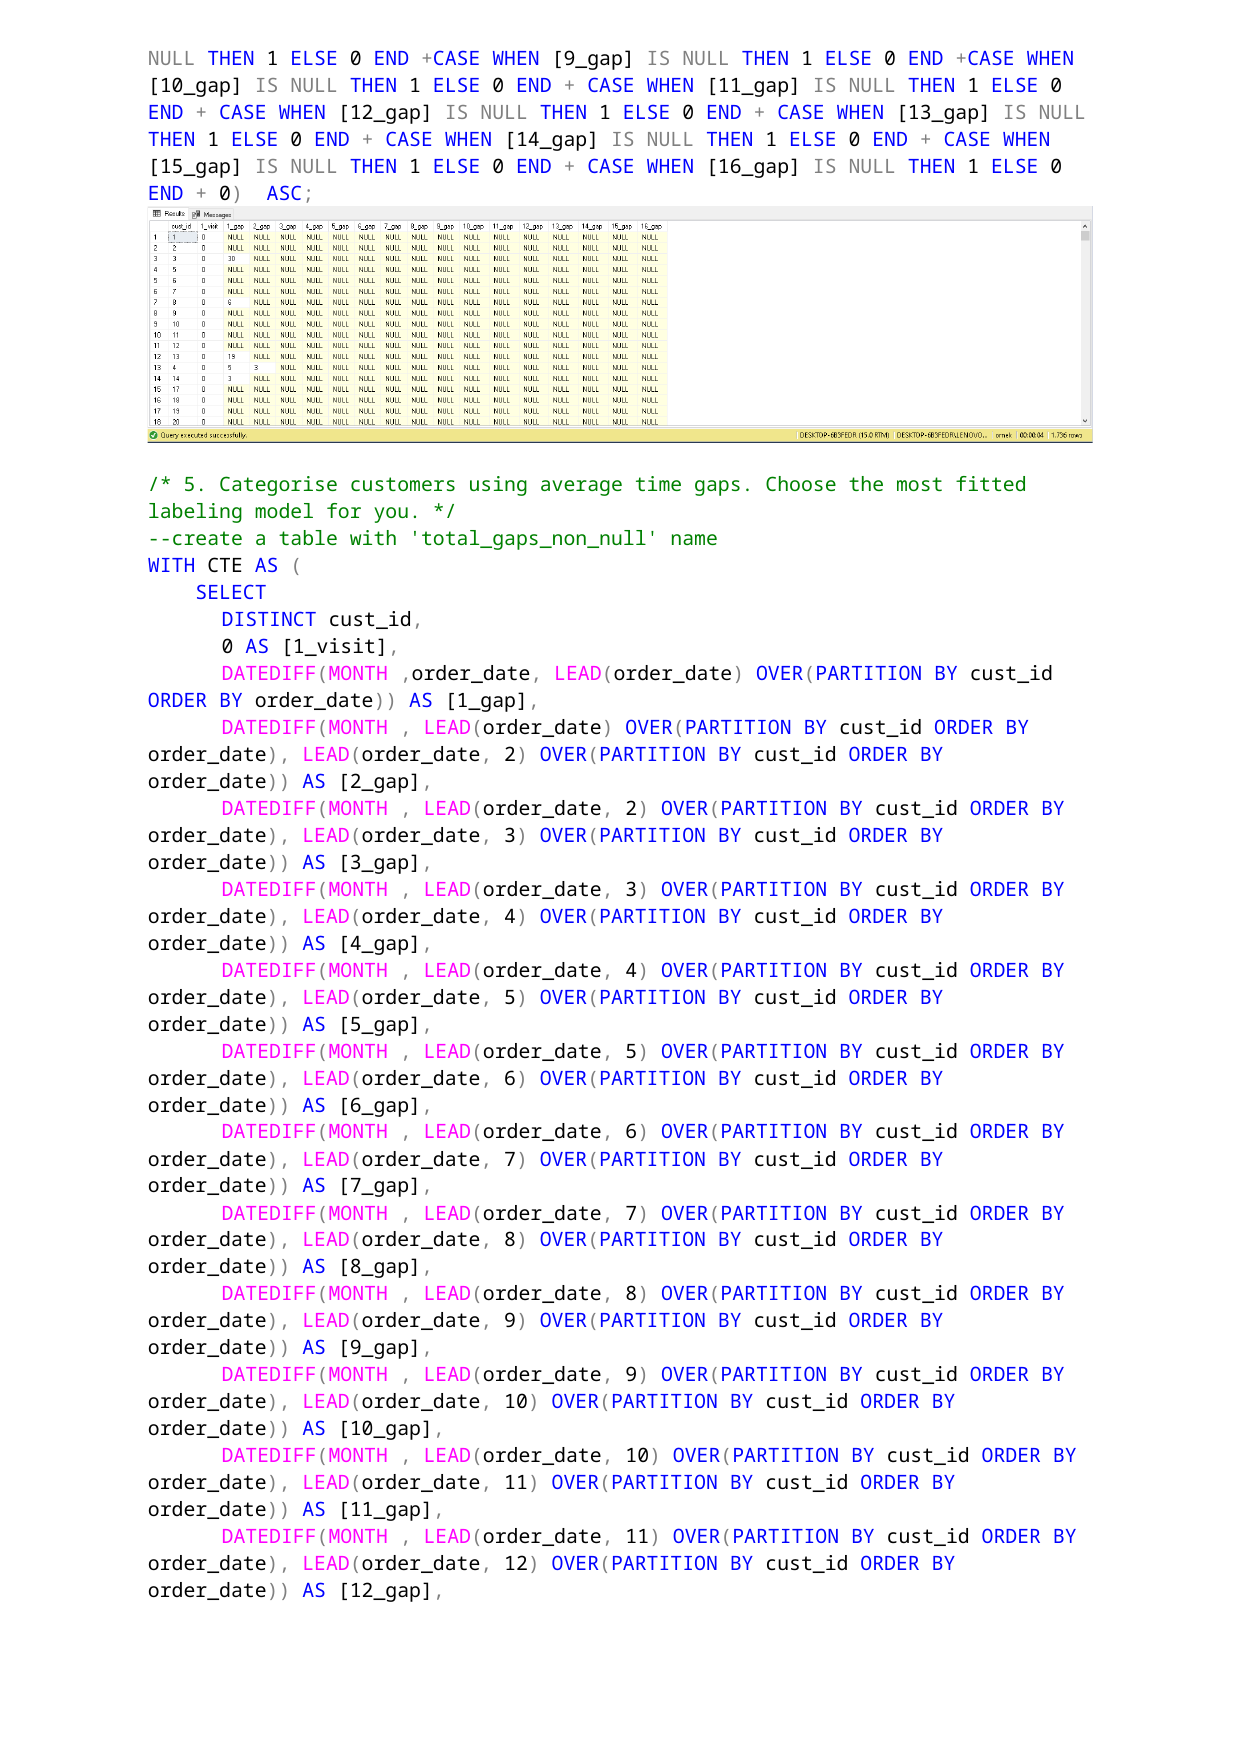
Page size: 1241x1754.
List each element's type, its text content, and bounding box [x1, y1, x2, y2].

text DATEDIFF(MONTH , LEAD(order_date, 5) OVER(PARTITION BY cust_id ORDER BY order_date), LEAD(order_date, 6) OVER(PARTITION BY cust_id ORDER BY order_date)) AS [6_gap], [148, 1037, 1093, 1118]
text DATEDIFF(MONTH , LEAD(order_date, 7) OVER(PARTITION BY cust_id ORDER BY order_date), LEAD(order_date, 8) OVER(PARTITION BY cust_id ORDER BY order_date)) AS [8_gap], [148, 1199, 1093, 1280]
text --create a table with 'total_gaps_non_null' name [148, 524, 1093, 551]
text DATEDIFF(MONTH , LEAD(order_date, 3) OVER(PARTITION BY cust_id ORDER BY order_date), LEAD(order_date, 4) OVER(PARTITION BY cust_id ORDER BY order_date)) AS [4_gap], [148, 875, 1093, 956]
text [148, 44, 1093, 206]
text DATEDIFF(MONTH , LEAD(order_date, 8) OVER(PARTITION BY cust_id ORDER BY order_date), LEAD(order_date, 9) OVER(PARTITION BY cust_id ORDER BY order_date)) AS [9_gap], [148, 1280, 1093, 1361]
text DATEDIFF(MONTH , LEAD(order_date) OVER(PARTITION BY cust_id ORDER BY order_date), LEAD(order_date, 2) OVER(PARTITION BY cust_id ORDER BY order_date)) AS [2_gap], [148, 713, 1093, 794]
text SELECT [148, 578, 1093, 605]
text WITH CTE AS ( [148, 551, 1093, 578]
picture [147, 206, 1093, 443]
text DATEDIFF(MONTH , LEAD(order_date, 2) OVER(PARTITION BY cust_id ORDER BY order_date), LEAD(order_date, 3) OVER(PARTITION BY cust_id ORDER BY order_date)) AS [3_gap], [148, 794, 1093, 875]
text DATEDIFF(MONTH , LEAD(order_date, 10) OVER(PARTITION BY cust_id ORDER BY order_date), LEAD(order_date, 11) OVER(PARTITION BY cust_id ORDER BY order_date)) AS [11_gap], [148, 1442, 1093, 1522]
text DATEDIFF(MONTH ,order_date, LEAD(order_date) OVER(PARTITION BY cust_id ORDER BY order_date)) AS [1_gap], [148, 659, 1093, 713]
text DISTINCT cust_id, [148, 605, 1093, 632]
text /* 5. Categorise customers using average time gaps. Choose the most fitted labeling model for you. */ [148, 470, 1093, 524]
text DATEDIFF(MONTH , LEAD(order_date, 9) OVER(PARTITION BY cust_id ORDER BY order_date), LEAD(order_date, 10) OVER(PARTITION BY cust_id ORDER BY order_date)) AS [10_gap], [148, 1361, 1093, 1442]
text DATEDIFF(MONTH , LEAD(order_date, 6) OVER(PARTITION BY cust_id ORDER BY order_date), LEAD(order_date, 7) OVER(PARTITION BY cust_id ORDER BY order_date)) AS [7_gap], [148, 1118, 1093, 1199]
text DATEDIFF(MONTH , LEAD(order_date, 4) OVER(PARTITION BY cust_id ORDER BY order_date), LEAD(order_date, 5) OVER(PARTITION BY cust_id ORDER BY order_date)) AS [5_gap], [148, 956, 1093, 1037]
text 0 AS [1_visit], [148, 632, 1093, 659]
text DATEDIFF(MONTH , LEAD(order_date, 11) OVER(PARTITION BY cust_id ORDER BY order_date), LEAD(order_date, 12) OVER(PARTITION BY cust_id ORDER BY order_date)) AS [12_gap], [148, 1522, 1093, 1603]
